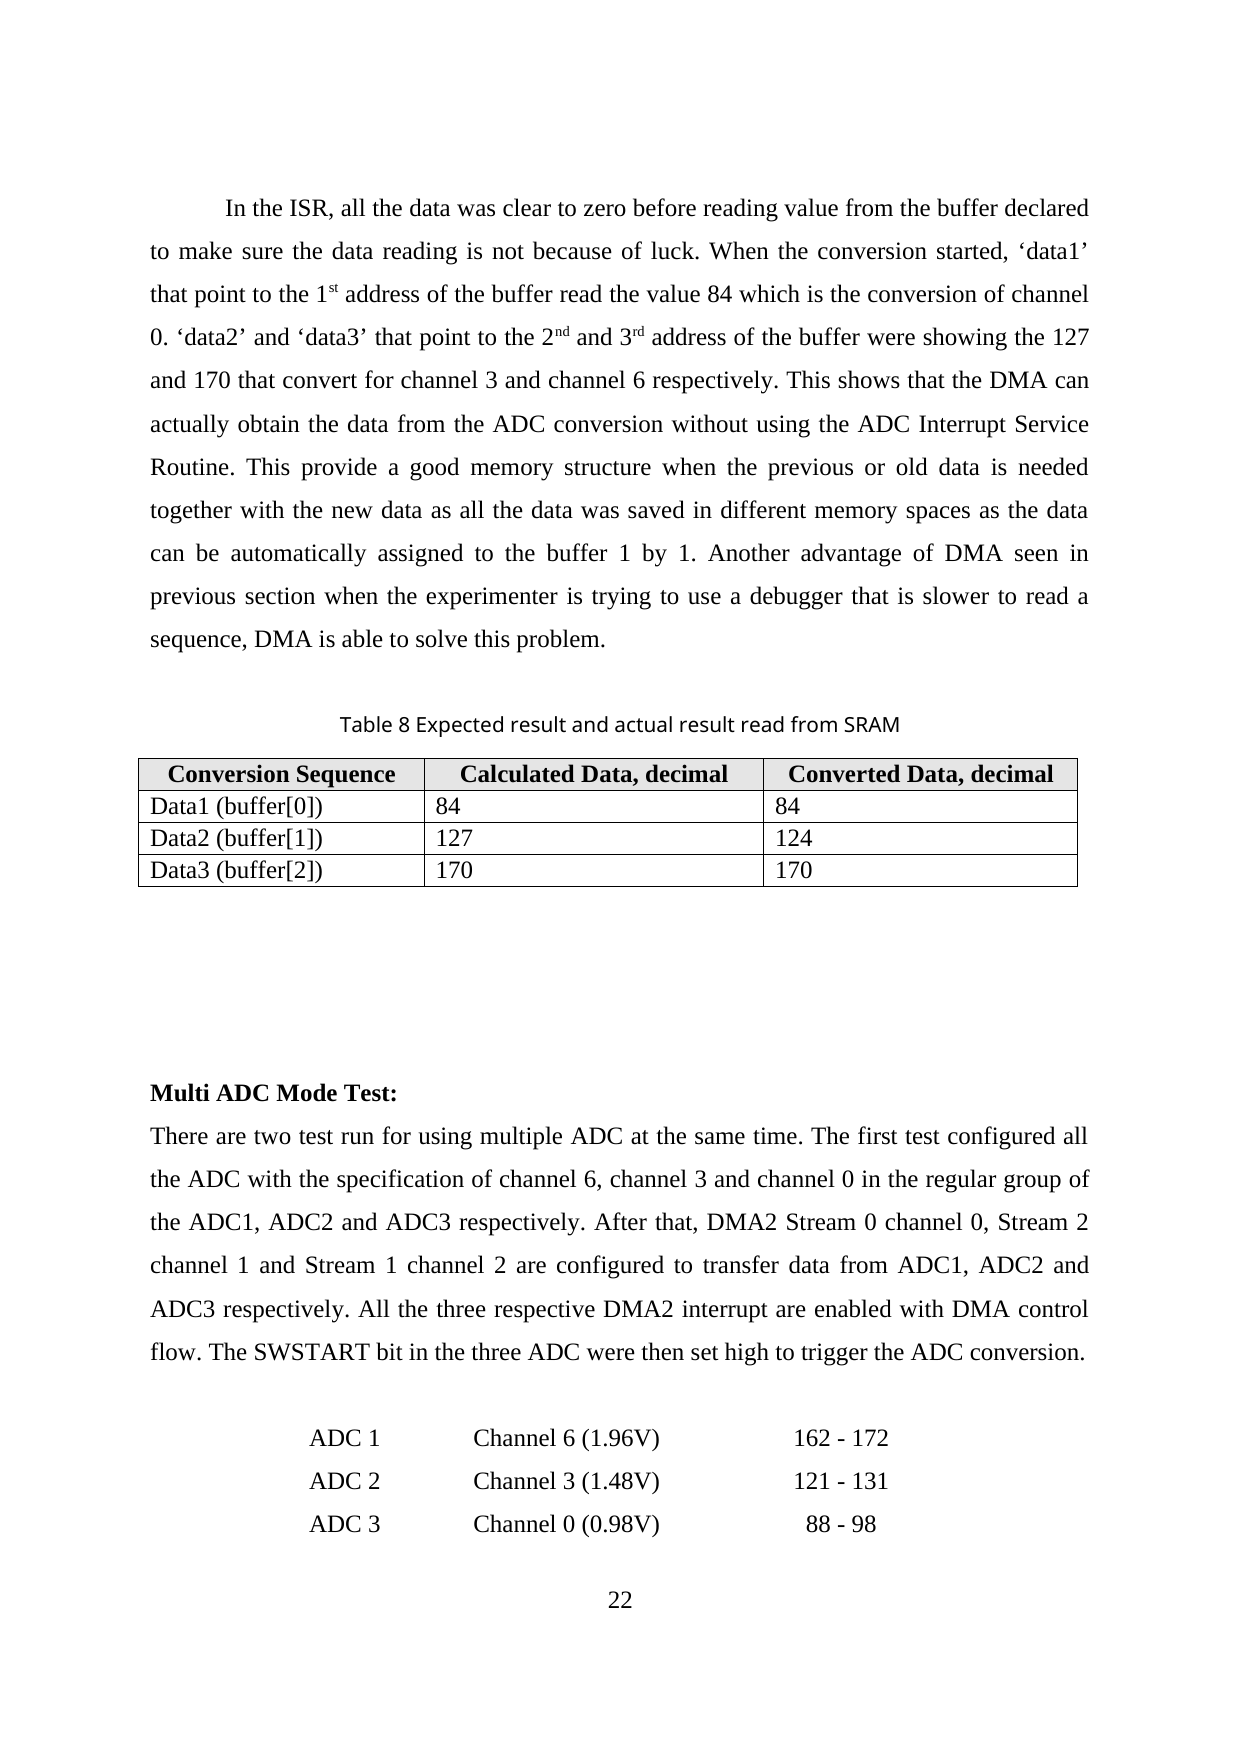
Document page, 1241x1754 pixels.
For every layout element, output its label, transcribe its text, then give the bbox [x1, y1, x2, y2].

table_header Converted Data, decimal [764, 759, 1077, 790]
table_cell ADC 3 [298, 1509, 462, 1552]
table_cell 84 [425, 791, 763, 822]
table_cell ADC 2 [298, 1466, 462, 1509]
table_cell 124 [764, 823, 1077, 854]
table_header 162 - 172 [764, 1423, 918, 1466]
table_header Conversion Sequence [139, 759, 424, 790]
table_header Channel 6 (1.96V) [462, 1423, 764, 1466]
table_cell Channel 0 (0.98V) [462, 1509, 764, 1552]
table_header Calculated Data, decimal [425, 759, 763, 790]
table_cell 170 [425, 855, 763, 886]
table_cell Channel 3 (1.48V) [462, 1466, 764, 1509]
table_cell 88 - 98 [764, 1509, 918, 1552]
table_cell Data2 (buffer[1]) [139, 823, 424, 854]
table_cell 127 [425, 823, 763, 854]
table_cell Data1 (buffer[0]) [139, 791, 424, 822]
text There are two test run for using multiple ADC at the same time. The first test configured all the ADC with the specification of channel 6, channel 3 and channel 0 in the regular group of the ADC1, ADC2 and ADC3 respectively. After that, DMA2 Stream 0 channel 0, Stream 2 channel 1 and Stream 1 channel 2 are configured to transfer data from ADC1, ADC2 and ADC3 respectively. All the three respective DMA2 interrupt are enabled with DMA control flow. The SWSTART bit in the three ADC were then set high to trigger the ADC conversion. [150, 1121, 1090, 1366]
table_cell 121 - 131 [764, 1466, 918, 1509]
subtitle Multi ADC Mode Test: [150, 1078, 1090, 1107]
table_header ADC 1 [298, 1423, 462, 1466]
table_cell 84 [764, 791, 1077, 822]
table_cell Data3 (buffer[2]) [139, 855, 424, 886]
text In the ISR, all the data was clear to zero before reading value from the buffer declared to make sure the data reading is not because of luck. When the conversion started, ‘data1’ that point to the 1st address of the buffer read the value 84 which is the conversion of channel 0. ‘data2’ and ‘data3’ that point to the 2nd and 3rd address of the buffer were showing the 127 and 170 that convert for channel 3 and channel 6 respectively. This shows that the DMA can actually obtain the data from the ADC conversion without using the ADC Interrupt Service Routine. This provide a good memory structure when the previous or old data is needed together with the new data as all the data was saved in different memory spaces as the data can be automatically assigned to the buffer 1 by 1. Another advantage of DMA seen in previous section when the experimenter is trying to use a debugger that is slower to read a sequence, DMA is able to solve this problem. [150, 193, 1090, 653]
text Table 8 Expected result and actual result read from SRAM [150, 711, 1090, 739]
table_cell 170 [764, 855, 1077, 886]
